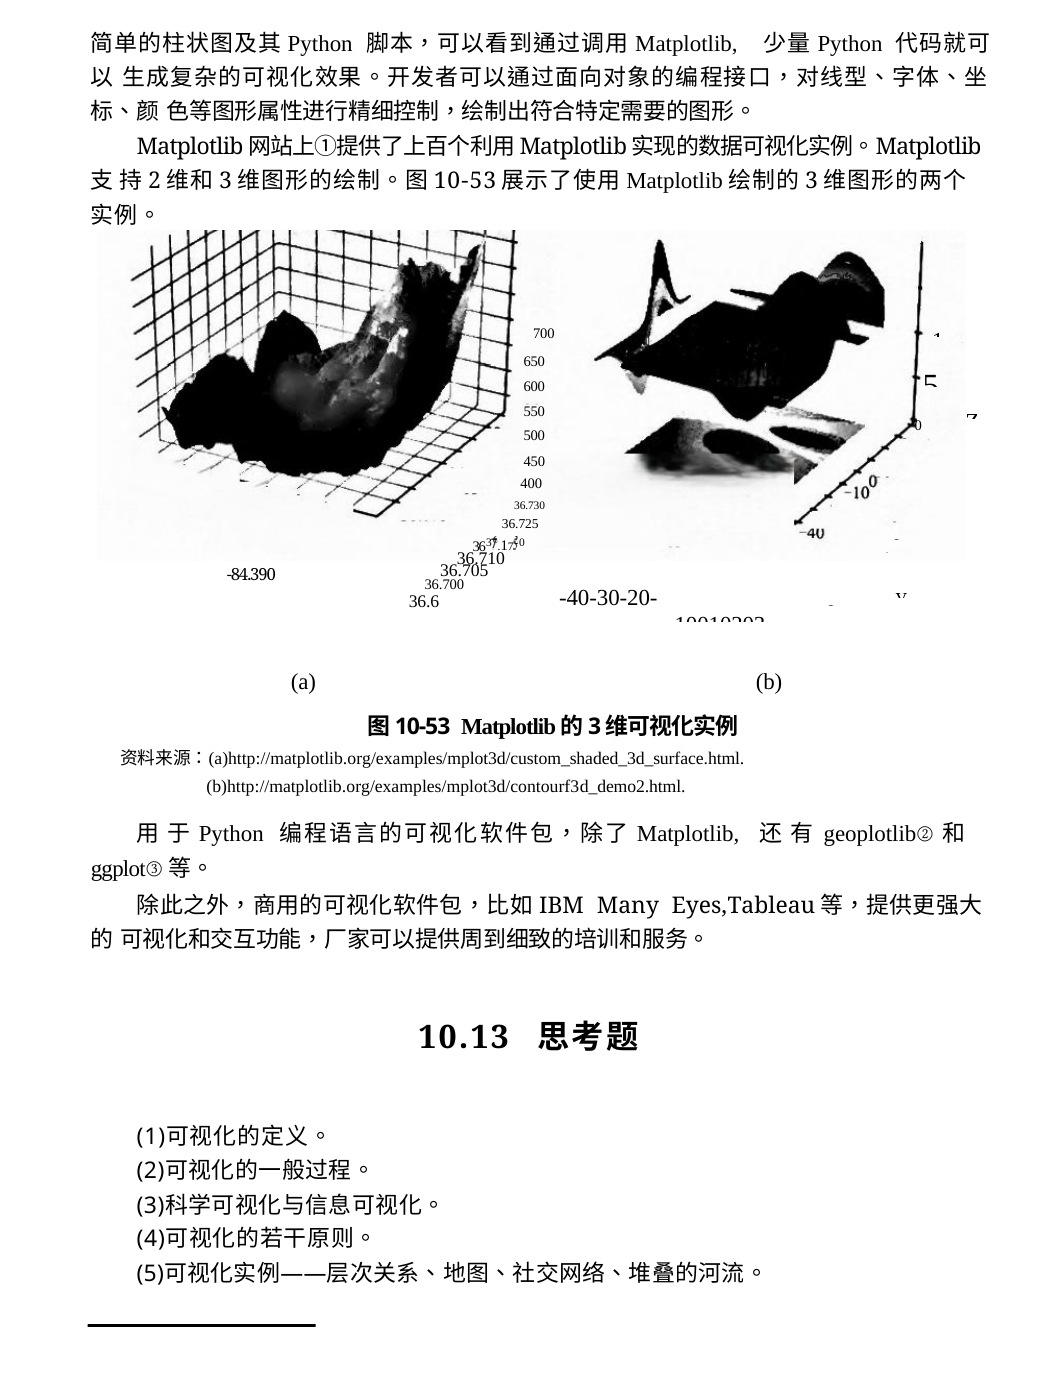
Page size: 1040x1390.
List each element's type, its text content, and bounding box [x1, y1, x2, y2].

text (2)可视化的一般过程。 [136, 1156, 990, 1185]
text 用 于 Python 编程语言的可视化软件包，除了 Matplotlib, 还 有 geoplotlib② 和 ggplot③ 等。 [91, 817, 988, 883]
text 图10-53 Matplotlib的3维可视化实例 [367, 713, 990, 740]
picture [96, 230, 966, 561]
text 资料来源：(a)http://matplotlib.org/examples/mplot3d/custom_shaded_3d_surface.html. [120, 748, 990, 769]
text 除此之外，商用的可视化软件包，比如 IBM Many Eyes,Tableau等，提供更强大的 可视化和交互功能，厂家可以提供周到细致的培训和服务。 [91, 889, 990, 954]
text (5)可视化实例——层次关系、地图、社交网络、堆叠的河流。 [136, 1258, 990, 1287]
text (3)科学可视化与信息可视化。 [136, 1190, 990, 1219]
text (4)可视化的若干原则。 [136, 1224, 990, 1253]
text (a) (b) [291, 672, 990, 694]
text (1)可视化的定义。 [136, 1121, 990, 1150]
text 10.13 思考题 [394, 1016, 990, 1056]
text Matplotlib网站上①提供了上百个利用Matplotlib实现的数据可视化实例。Matplotlib支 持2维和3维图形的绘制。图10-53展示了使用Matplotlib 绘制的3维图形的两个实例。 [91, 130, 988, 230]
text (b)http://matplotlib.org/examples/mplot3d/contourf3d_demo2.html. [206, 779, 990, 796]
text 简单的柱状图及其Python 脚本，可以看到通过调用Matplotlib, 少量 Python 代码就可以 生成复杂的可视化效果。开发者可以通过面向对象的编程接口，对线型、字体、坐标、颜 色等图形属性进行精细控制，绘制出符合特定需要的图形。 [91, 26, 990, 126]
